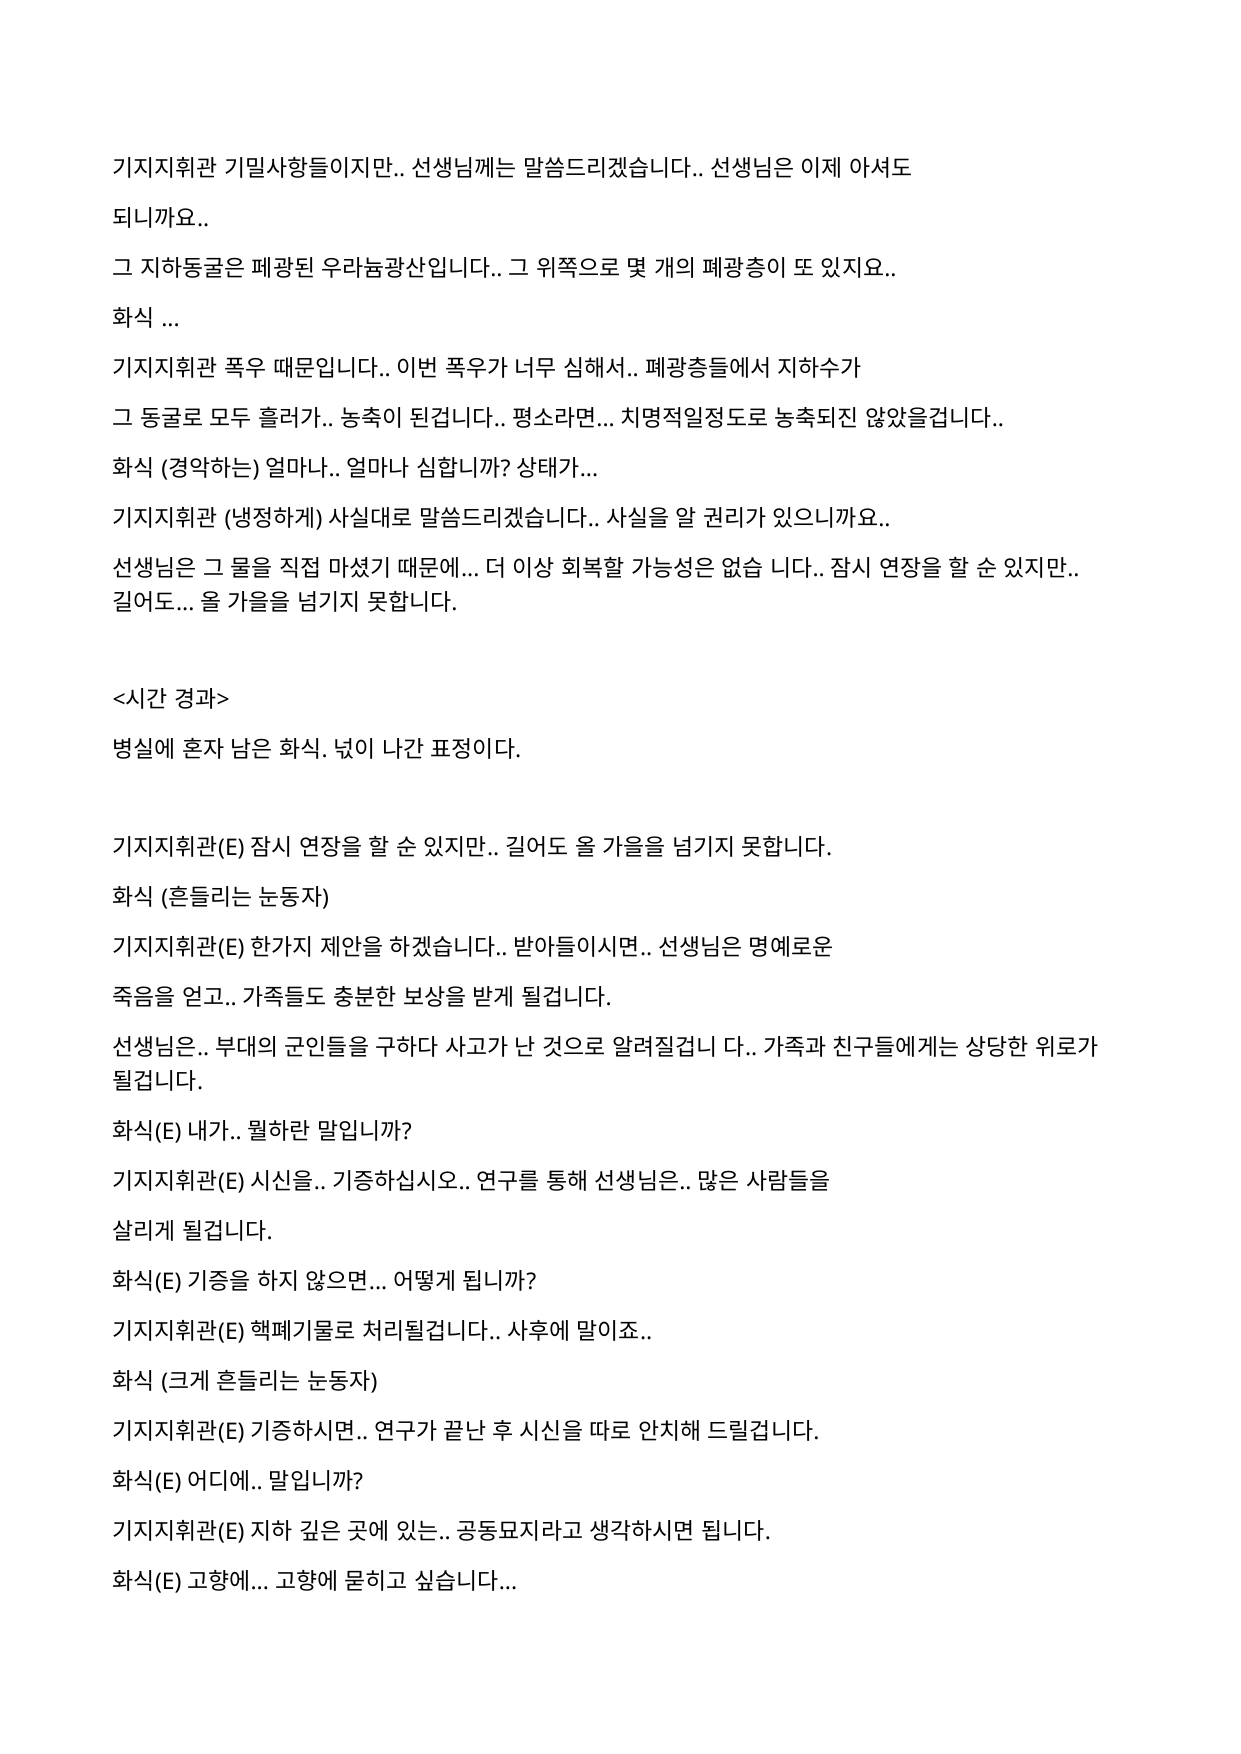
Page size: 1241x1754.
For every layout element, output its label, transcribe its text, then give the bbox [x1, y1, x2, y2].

text 되니까요.. [112, 200, 1128, 233]
text 기지지휘관 (냉정하게) 사실대로 말씀드리겠습니다.. 사실을 알 권리가 있으니까요.. [112, 500, 1128, 533]
text 기지지휘관(E) 시신을.. 기증하십시오.. 연구를 통해 선생님은.. 많은 사람들을 [112, 1162, 1128, 1196]
text 병실에 혼자 남은 화식. 넋이 나간 표정이다. [112, 731, 1128, 764]
text 그 지하동굴은 페광된 우라늄광산입니다.. 그 위쪽으로 몇 개의 폐광층이 또 있지요.. [112, 250, 1128, 283]
text 기지지휘관(E) 한가지 제안을 하겠습니다.. 받아들이시면.. 선생님은 명예로운 [112, 929, 1128, 962]
text 기지지휘관(E) 기증하시면.. 연구가 끝난 후 시신을 따로 안치해 드릴겁니다. [112, 1412, 1128, 1446]
text 화식 (경악하는) 얼마나.. 얼마나 심합니까? 상태가... [112, 450, 1128, 483]
text 그 동굴로 모두 흘러가.. 농축이 된겁니다.. 평소라면... 치명적일정도로 농축되진 않았을겁니다.. [112, 400, 1128, 433]
text 화식 (흔들리는 눈동자) [112, 879, 1128, 912]
text 기지지휘관 기밀사항들이지만.. 선생님께는 말씀드리겠습니다.. 선생님은 이제 아셔도 [112, 150, 1128, 183]
text 기지지휘관(E) 핵폐기물로 처리될겁니다.. 사후에 말이죠.. [112, 1312, 1128, 1346]
text 화식(E) 기증을 하지 않으면... 어떻게 됩니까? [112, 1262, 1128, 1296]
text 화식(E) 고향에... 고향에 묻히고 싶습니다... [112, 1562, 1128, 1596]
text 선생님은.. 부대의 군인들을 구하다 사고가 난 것으로 알려질겁니 다.. 가족과 친구들에게는 상당한 위로가 될겁니다. [112, 1029, 1128, 1096]
text 기지지휘관(E) 잠시 연장을 할 순 있지만.. 길어도 올 가을을 넘기지 못합니다. [112, 829, 1128, 862]
text 화식 (크게 흔들리는 눈동자) [112, 1362, 1128, 1396]
text 죽음을 얻고.. 가족들도 충분한 보상을 받게 될겁니다. [112, 979, 1128, 1012]
text 화식 ... [112, 300, 1128, 333]
text <시간 경과> [112, 681, 1128, 714]
text 선생님은 그 물을 직접 마셨기 때문에... 더 이상 회복할 가능성은 없습 니다.. 잠시 연장을 할 순 있지만.. 길어도... 올 가을을 넘기지 못합니다. [112, 550, 1128, 617]
text 기지지휘관(E) 지하 깊은 곳에 있는.. 공동묘지라고 생각하시면 됩니다. [112, 1512, 1128, 1546]
text 화식(E) 어디에.. 말입니까? [112, 1462, 1128, 1496]
text 기지지휘관 폭우 때문입니다.. 이번 폭우가 너무 심해서.. 폐광층들에서 지하수가 [112, 350, 1128, 383]
text 화식(E) 내가.. 뭘하란 말입니까? [112, 1112, 1128, 1146]
text 살리게 될겁니다. [112, 1212, 1128, 1246]
